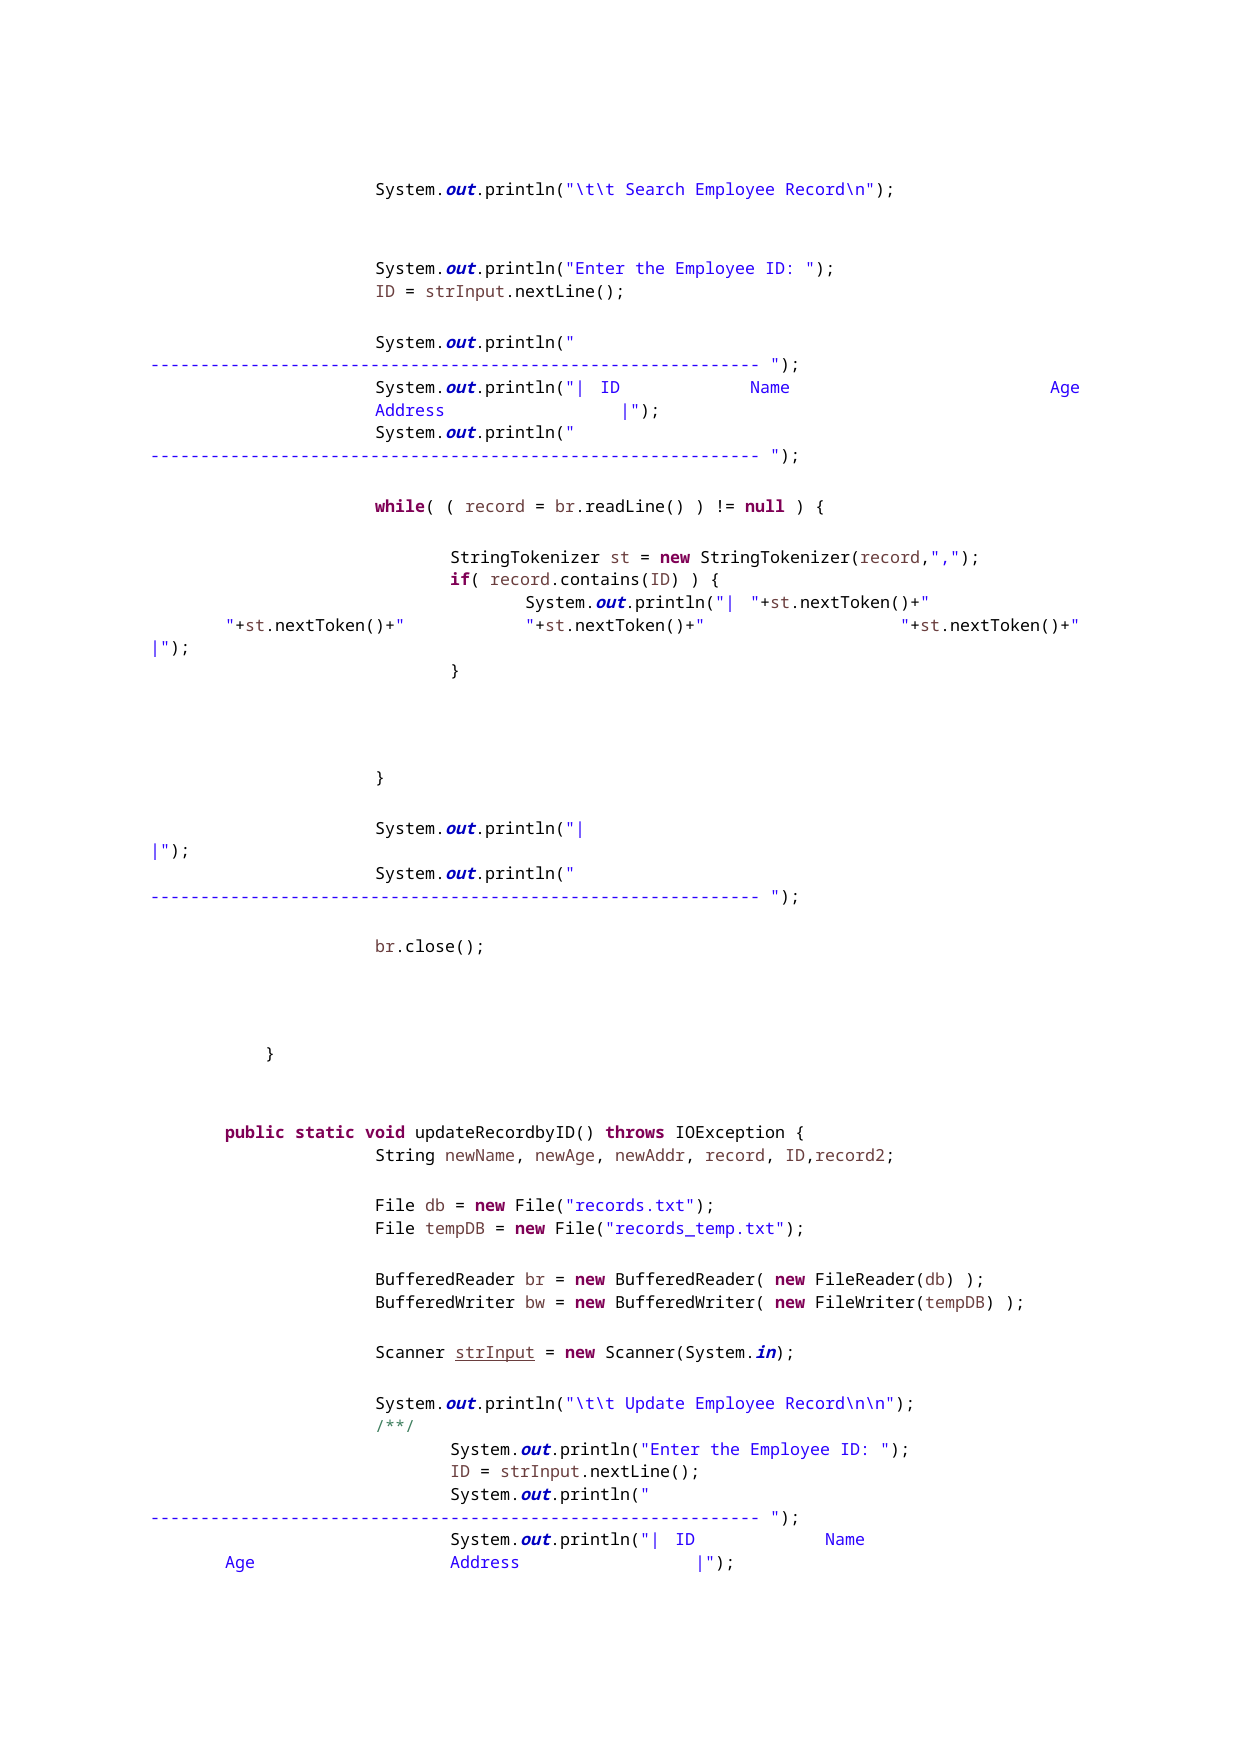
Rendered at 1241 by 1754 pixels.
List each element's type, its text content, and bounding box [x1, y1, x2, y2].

text } [150, 659, 1090, 681]
text BufferedReader br = new BufferedReader( new FileReader(db) ); [150, 1267, 1090, 1290]
text System.out.println("Enter the Employee ID: "); [150, 1437, 1090, 1460]
text System.out.println("Enter the Employee ID: "); [150, 257, 1090, 279]
text System.out.println("| ID Name Age Address |"); [150, 1528, 1090, 1573]
text /**/ [150, 1414, 1090, 1437]
text System.out.println(" ------------------------------------------------------------- "); [150, 330, 1090, 376]
text StringTokenizer st = new StringTokenizer(record,","); [150, 545, 1090, 568]
text System.out.println("\t\t Search Employee Record\n"); [150, 178, 1090, 201]
text System.out.println("| |"); [150, 816, 1090, 862]
text ID = strInput.nextLine(); [150, 1460, 1090, 1482]
text File tempDB = new File("records_temp.txt"); [150, 1217, 1090, 1239]
text } [150, 766, 1090, 788]
text System.out.println("| ID Name Age Address |"); [150, 376, 1090, 421]
text String newName, newAge, newAddr, record, ID,record2; [150, 1143, 1090, 1166]
text BufferedWriter bw = new BufferedWriter( new FileWriter(tempDB) ); [150, 1290, 1090, 1313]
text System.out.println("\t\t Update Employee Record\n\n"); [150, 1392, 1090, 1414]
text System.out.println(" ------------------------------------------------------------- "); [150, 862, 1090, 907]
text Scanner strInput = new Scanner(System.in); [150, 1341, 1090, 1364]
text while( ( record = br.readLine() ) != null ) { [150, 494, 1090, 517]
text public static void updateRecordbyID() throws IOException { [150, 1121, 1090, 1143]
text if( record.contains(ID) ) { [150, 568, 1090, 591]
text System.out.println(" ------------------------------------------------------------- "); [150, 421, 1090, 466]
text System.out.println("| "+st.nextToken()+" "+st.nextToken()+" "+st.nextToken()+" "+st.nextToken()+" |"); [150, 591, 1090, 659]
text } [150, 1042, 1090, 1064]
text File db = new File("records.txt"); [150, 1194, 1090, 1217]
text br.close(); [150, 935, 1090, 958]
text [150, 1482, 1090, 1528]
text ID = strInput.nextLine(); [150, 279, 1090, 302]
